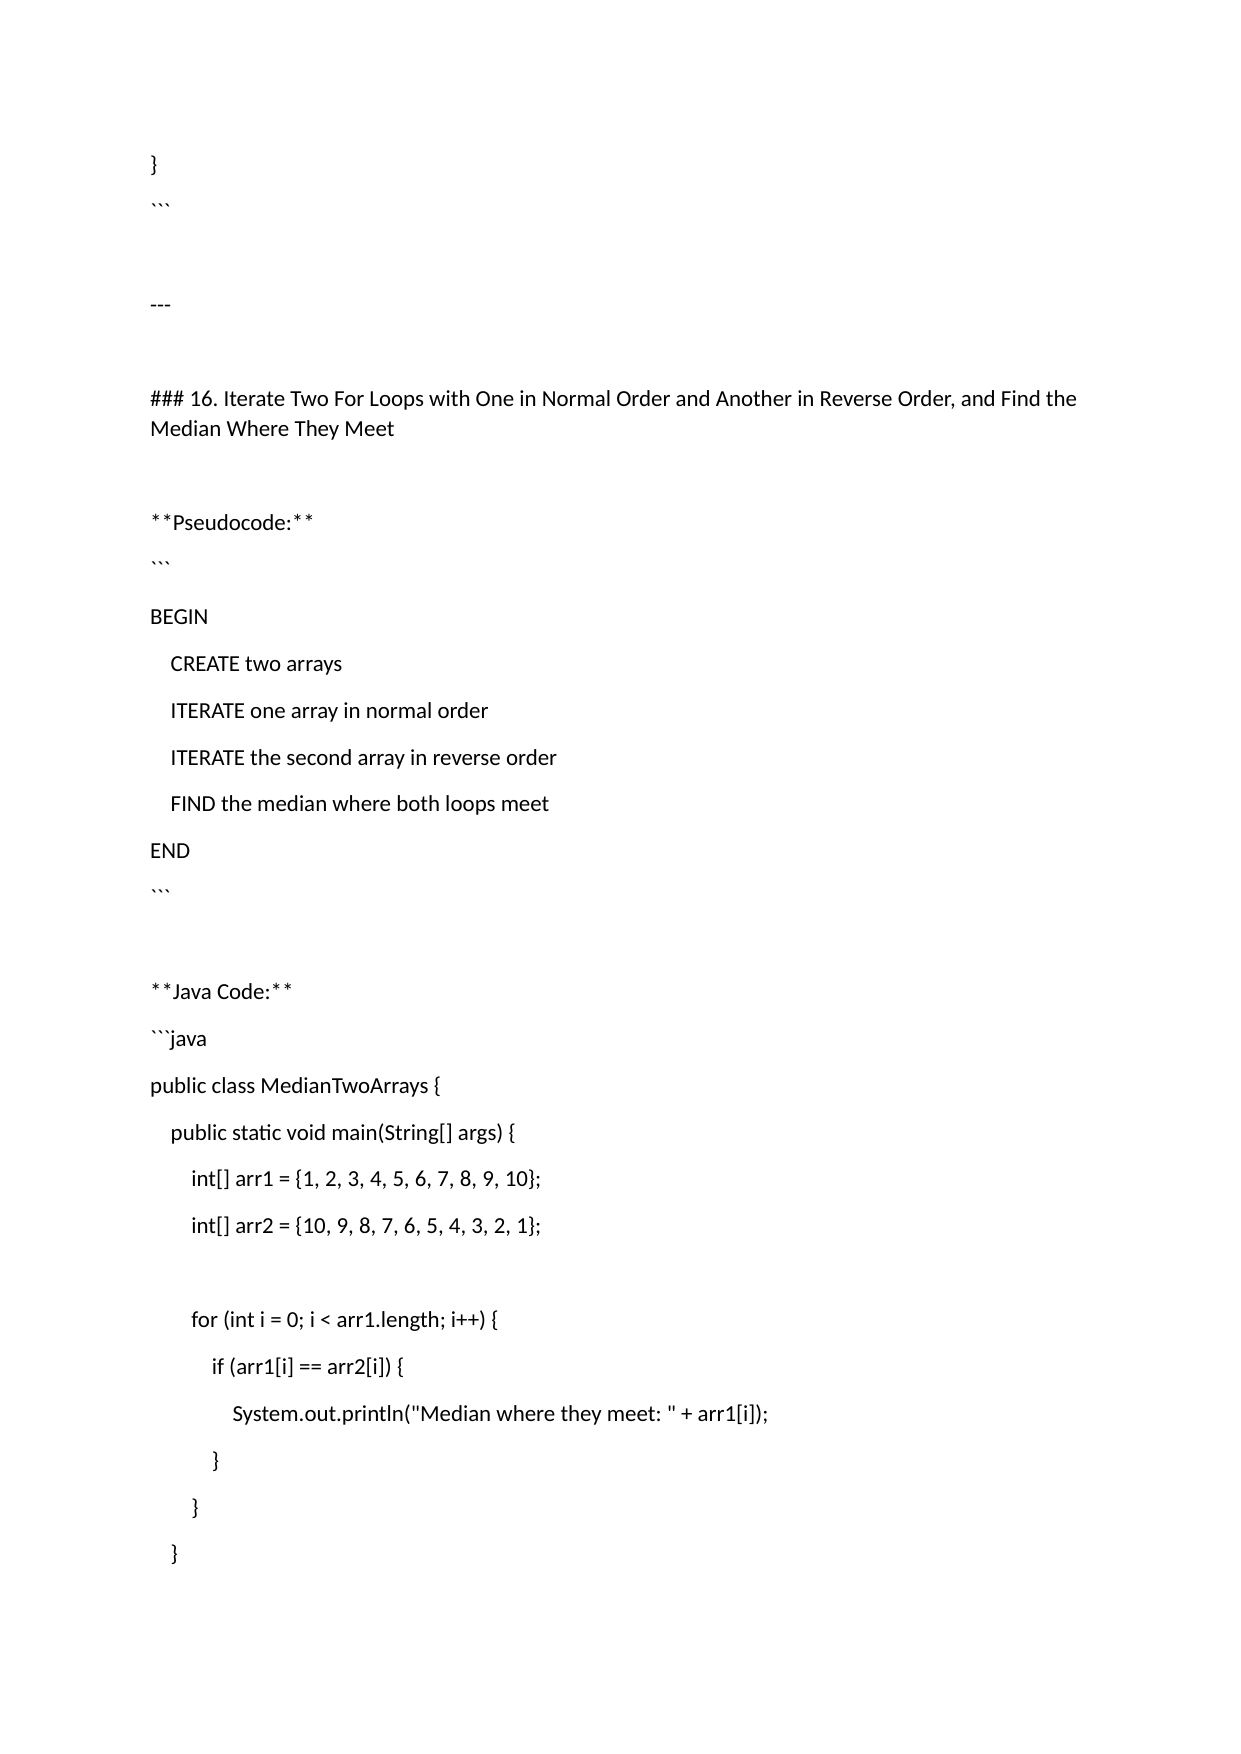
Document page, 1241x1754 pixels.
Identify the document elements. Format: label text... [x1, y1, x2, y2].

text public class MedianTwoArrays { [150, 1071, 1090, 1099]
text ``` [150, 555, 1090, 583]
text System.out.println("Median where they meet: " + arr1[i]); [150, 1399, 1090, 1427]
text if (arr1[i] == arr2[i]) { [150, 1352, 1090, 1380]
text int[] arr2 = {10, 9, 8, 7, 6, 5, 4, 3, 2, 1}; [150, 1211, 1090, 1239]
text END [150, 836, 1090, 864]
text ```java [150, 1024, 1090, 1052]
text } [150, 150, 1090, 178]
text } [150, 1493, 1090, 1521]
text ``` [150, 197, 1090, 225]
text ``` [150, 883, 1090, 911]
text } [150, 1446, 1090, 1474]
text ITERATE the second array in reverse order [150, 743, 1090, 771]
text FIND the median where both loops meet [150, 789, 1090, 818]
text **Java Code:** [150, 977, 1090, 1005]
text BEGIN [150, 602, 1090, 630]
text ITERATE one array in normal order [150, 696, 1090, 724]
text CREATE two arrays [150, 649, 1090, 677]
text ### 16. Iterate Two For Loops with One in Normal Order and Another in Reverse Order, and Find the Median Where They Meet [150, 384, 1090, 443]
text int[] arr1 = {1, 2, 3, 4, 5, 6, 7, 8, 9, 10}; [150, 1164, 1090, 1193]
text for (int i = 0; i < arr1.length; i++) { [150, 1305, 1090, 1333]
text } [150, 1539, 1090, 1568]
text public static void main(String[] args) { [150, 1118, 1090, 1146]
text --- [150, 291, 1090, 319]
text **Pseudocode:** [150, 508, 1090, 536]
